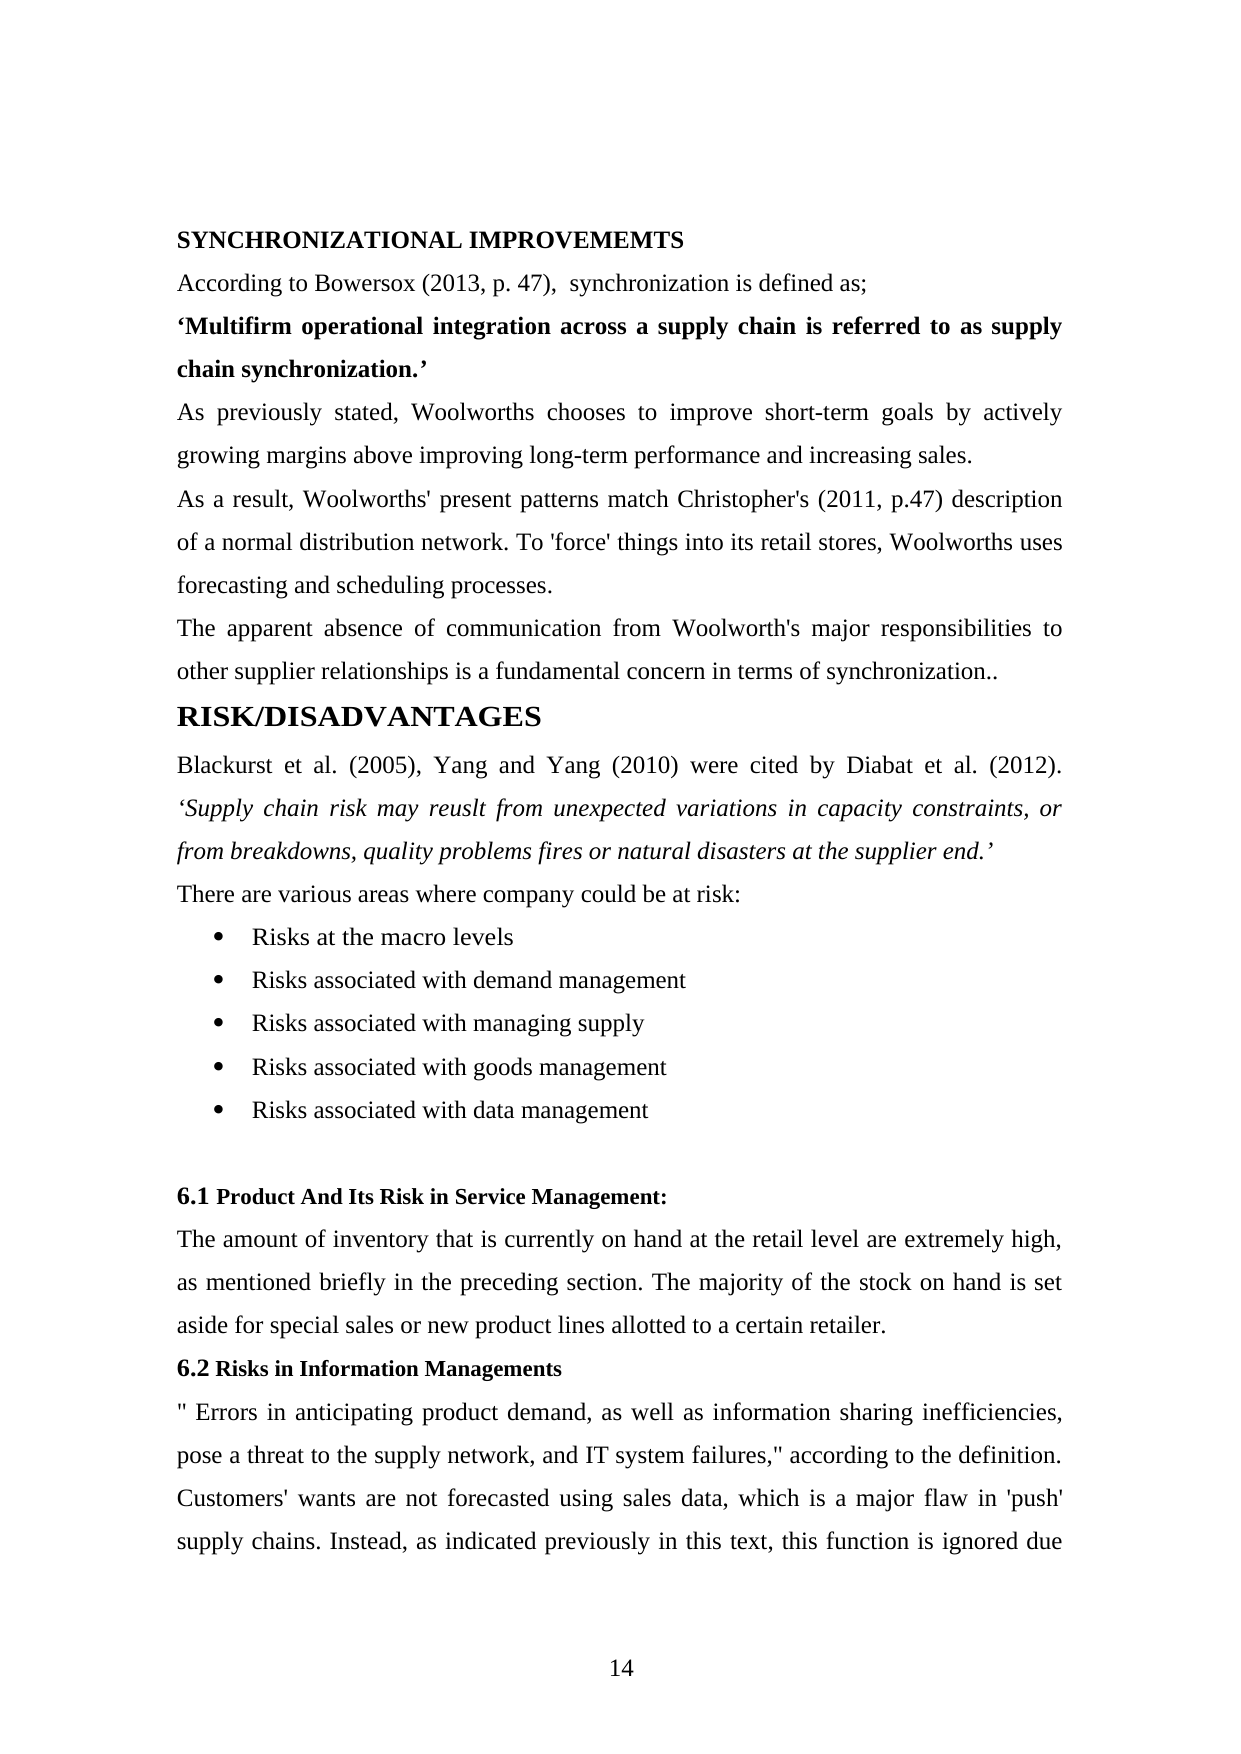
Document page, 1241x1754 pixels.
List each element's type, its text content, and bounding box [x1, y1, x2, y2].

text The apparent absence of communication from Woolworth's major responsibilities to other supplier relationships is a fundamental concern in terms of synchronization.. [177, 613, 1064, 685]
list Risks associated with demand management [214, 965, 1064, 994]
text As previously stated, Woolworths chooses to improve short-term goals by actively growing margins above improving long-term performance and increasing sales. [177, 397, 1064, 469]
text 6.1 Product And Its Risk in Service Management: [177, 1181, 1064, 1210]
text As a result, Woolworths' present patterns match Christopher's (2011, p.47) description of a normal distribution network. To 'force' things into its retail stores, Woolworths uses forecasting and scheduling processes. [177, 484, 1064, 599]
text 6.2 Risks in Information Managements [177, 1353, 1064, 1382]
list Risks associated with managing supply [214, 1008, 1064, 1037]
text RISK/DISADVANTAGES [177, 699, 1064, 733]
text The amount of inventory that is currently on hand at the retail level are extremely high, as mentioned briefly in the preceding section. The majority of the stock on hand is set aside for special sales or new product lines allotted to a certain retailer. [177, 1224, 1064, 1339]
list Risks at the macro levels [214, 922, 1064, 951]
text Blackurst et al. (2005), Yang and Yang (2010) were cited by Diabat et al. (2012). ‘Supply chain risk may reuslt from unexpected variations in capacity constraints, or from breakdowns, quality problems fires or natural disasters at the supplier end.’ [177, 750, 1064, 865]
text SYNCHRONIZATIONAL IMPROVEMEMTS According to Bowersox (2013, p. 47), synchronization is defined as; [177, 225, 1064, 297]
list Risks associated with goods management [214, 1052, 1064, 1080]
text There are various areas where company could be at risk: [177, 879, 1064, 908]
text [177, 1397, 1064, 1555]
list Risks associated with data management [214, 1095, 1064, 1123]
text ‘Multifirm operational integration across a supply chain is referred to as supply chain synchronization.’ [177, 311, 1064, 383]
